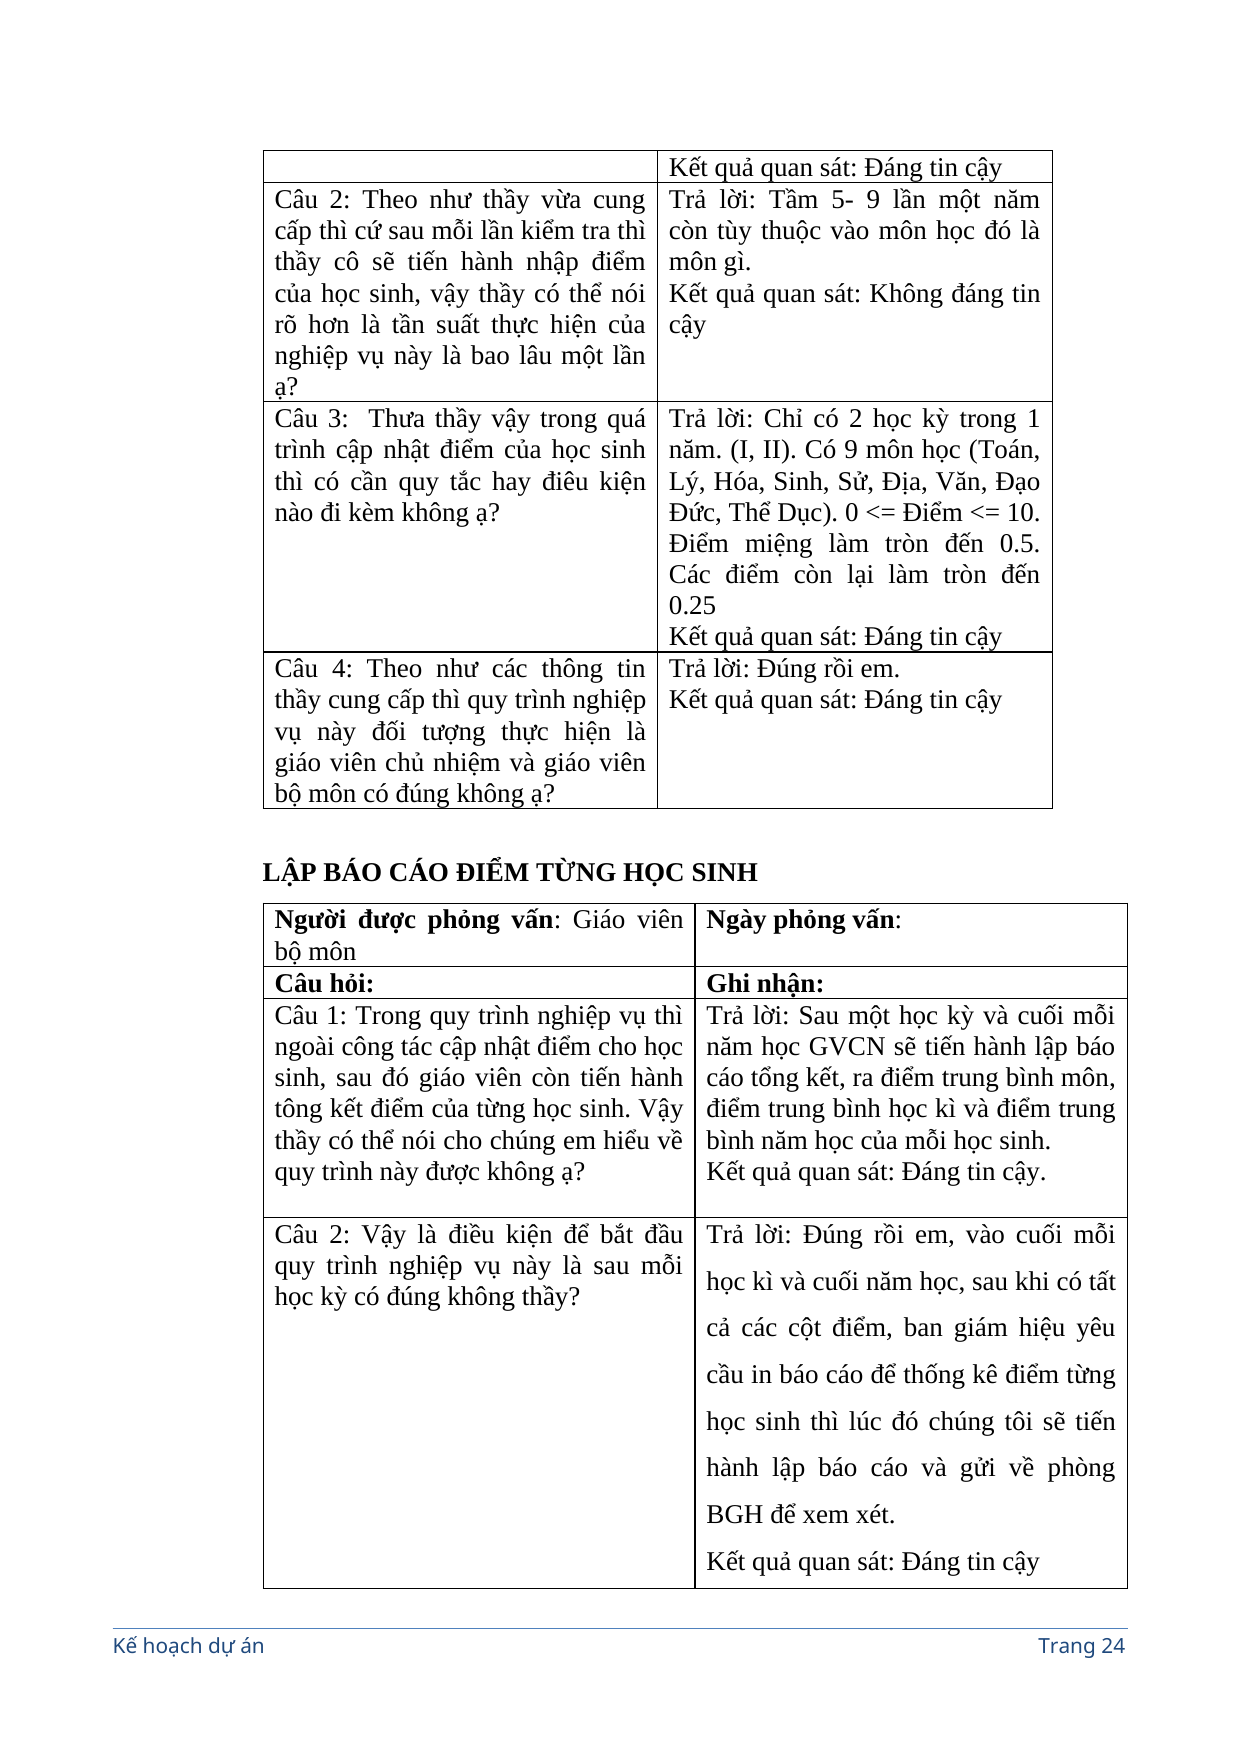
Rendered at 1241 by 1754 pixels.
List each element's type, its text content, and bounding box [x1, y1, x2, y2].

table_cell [658, 151, 1052, 182]
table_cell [264, 151, 657, 182]
table_header Ngày phỏng vấn: [696, 904, 1127, 966]
table_cell Trả lời: Đúng rồi em. Kết quả quan sát: Đáng tin cậy [658, 653, 1052, 808]
table_cell Trả lời: Tầm 5- 9 lần một năm còn tùy thuộc vào môn học đó là môn gì. Kết quả quan sát: Không đáng tin cậy [658, 183, 1052, 401]
table_cell Câu 4: Theo như các thông tin thầy cung cấp thì quy trình nghiệp vụ này đối tượng thực hiện là giáo viên chủ nhiệm và giáo viên bộ môn có đúng không ạ? [264, 653, 657, 808]
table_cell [696, 1218, 1127, 1588]
table_cell Câu 2: Theo như thầy vừa cung cấp thì cứ sau mỗi lần kiểm tra thì thầy cô sẽ tiến hành nhập điểm của học sinh, vậy thầy có thể nói rõ hơn là tần suất thực hiện của nghiệp vụ này là bao lâu một lần ạ? [264, 183, 657, 401]
table_header Người được phỏng vấn: Giáo viên bộ môn [264, 904, 694, 966]
table_cell Câu 3: Thưa thầy vậy trong quá trình cập nhật điểm của học sinh thì có cần quy tắc hay điêu kiện nào đi kèm không ạ? [264, 402, 657, 651]
list LẬP BÁO CÁO ĐIỂM TỪNG HỌC SINH [262, 856, 1128, 887]
table_cell Câu 1: Trong quy trình nghiệp vụ thì ngoài công tác cập nhật điểm cho học sinh, sau đó giáo viên còn tiến hành tông kết điểm của từng học sinh. Vậy thầy có thể nói cho chúng em hiểu về quy trình này được không ạ? [264, 999, 694, 1217]
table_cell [264, 1218, 694, 1588]
table_cell Trả lời: Chỉ có 2 học kỳ trong 1 năm. (I, II). Có 9 môn học (Toán, Lý, Hóa, Sinh, Sử, Địa, Văn, Đạo Đức, Thể Dục). 0 <= Điểm <= 10. Điểm miệng làm tròn đến 0.5. Các điểm còn lại làm tròn đến 0.25 Kết quả quan sát: Đáng tin cậy [658, 402, 1052, 651]
table_cell Trả lời: Sau một học kỳ và cuối mỗi năm học GVCN sẽ tiến hành lập báo cáo tổng kết, ra điểm trung bình môn, điểm trung bình học kì và điểm trung bình năm học của mỗi học sinh. Kết quả quan sát: Đáng tin cậy. [696, 999, 1127, 1217]
table_cell Câu hỏi: [264, 967, 694, 998]
table_cell Ghi nhận: [696, 967, 1127, 998]
